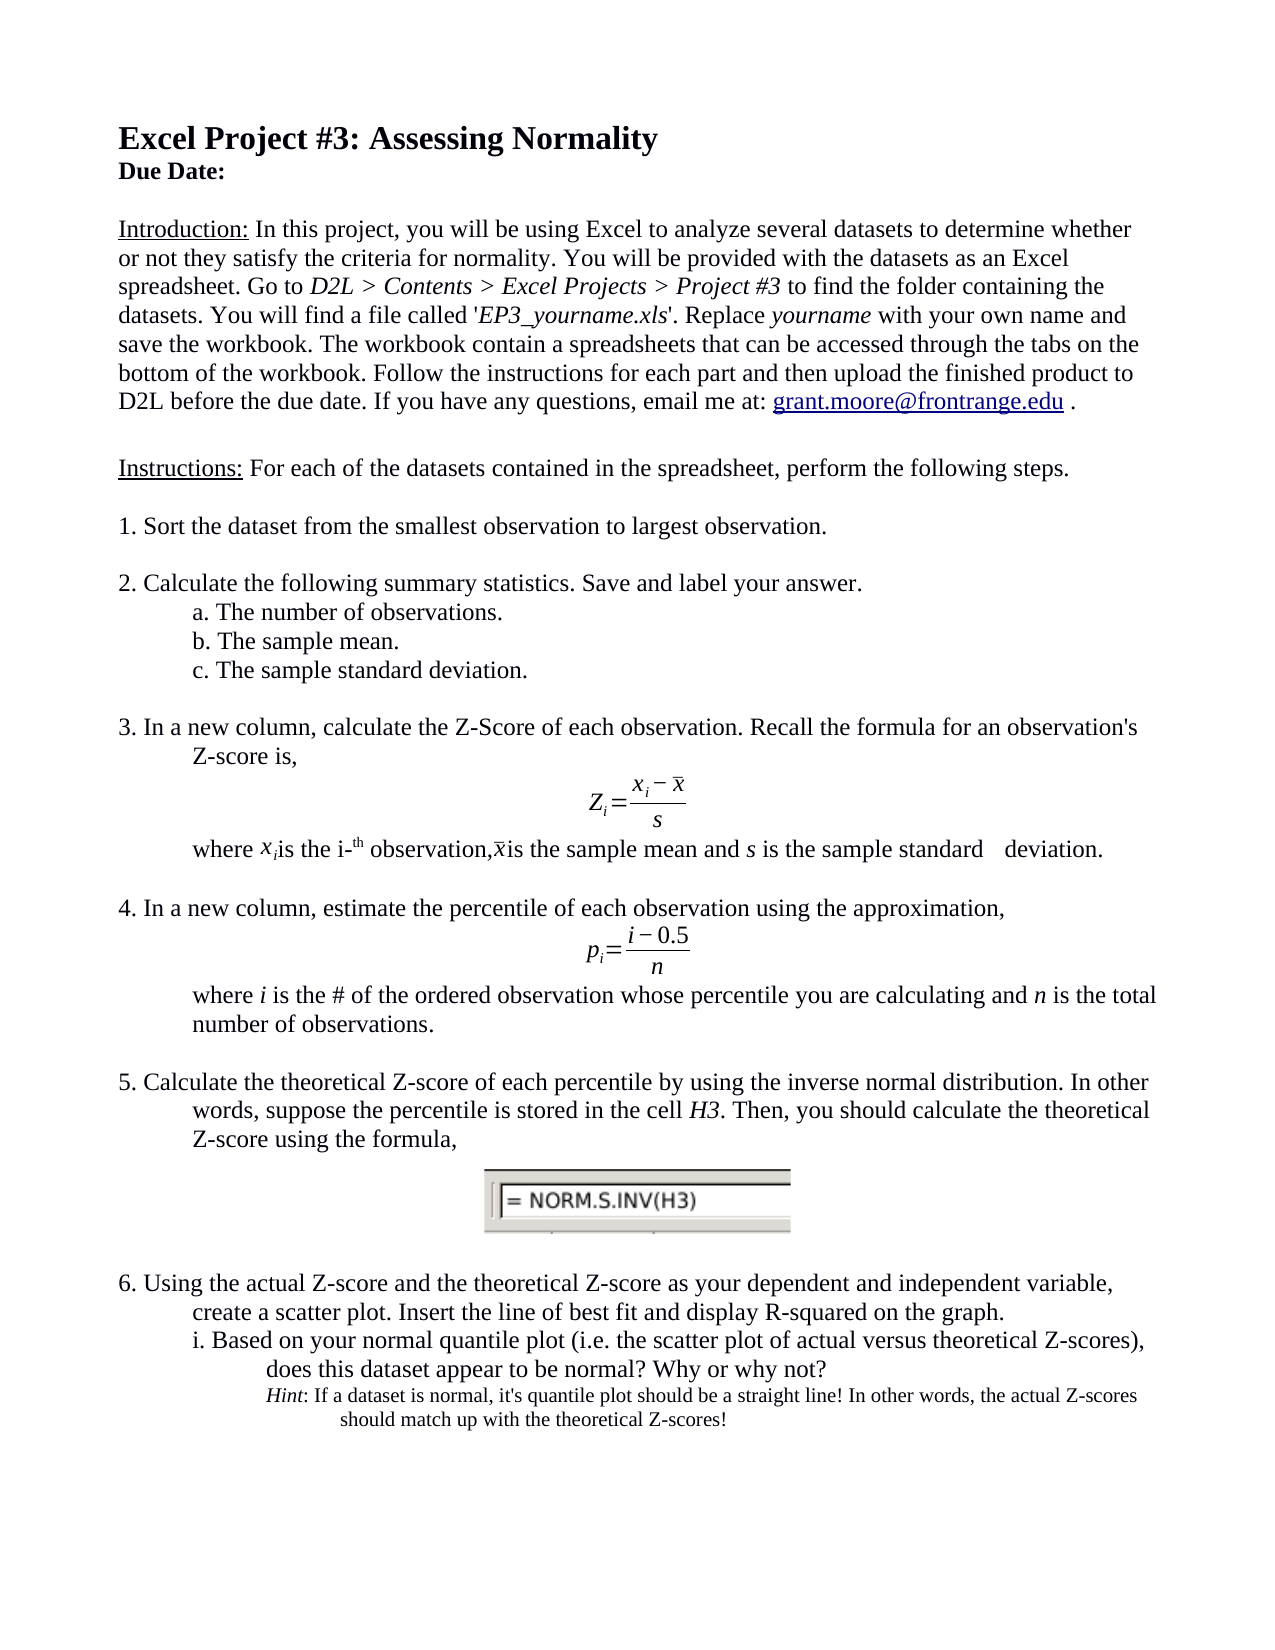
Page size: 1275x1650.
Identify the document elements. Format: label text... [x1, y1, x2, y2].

text b. The sample mean. [118, 626, 1157, 655]
text 4. In a new column, estimate the percentile of each observation using the approximation, [118, 893, 1157, 921]
text Introduction: In this project, you will be using Excel to analyze several datasets to determine whether or not they satisfy the criteria for normality. You will be provided with the datasets as an Excel spreadsheet. Go to D2L > Contents > Excel Projects > Project #3 to find the folder containing the datasets. You will find a file called 'EP3_yourname.xls'. Replace yourname with your own name and save the workbook. The workbook contain a spreadsheets that can be accessed through the tabs on the bottom of the workbook. Follow the instructions for each part and then upload the finished product to D2L before the due date. If you have any questions, email me at: grant.moore@frontrange.edu . [118, 214, 1157, 415]
text 6. Using the actual Z-score and the theoretical Z-score as your dependent and independent variable, create a scatter plot. Insert the line of best fit and display R-squared on the graph. [118, 1268, 1157, 1325]
text 2. Calculate the following summary statistics. Save and label your answer. [118, 568, 1157, 597]
text i. Based on your normal quantile plot (i.e. the scatter plot of actual versus theoretical Z-scores), does this dataset appear to be normal? Why or why not? [118, 1325, 1157, 1383]
text c. The sample standard deviation. [118, 655, 1157, 683]
picture [484, 1169, 791, 1234]
text Hint: If a dataset is normal, it's quantile plot should be a straight line! In other words, the actual Z-scores should match up with the theoretical Z-scores! [118, 1383, 1157, 1431]
text where is the i-th observation,is the sample mean and s is the sample standard deviation. [118, 832, 1157, 864]
text 3. In a new column, calculate the Z-Score of each observation. Recall the formula for an observation's Z-score is, [118, 712, 1157, 770]
text Excel Project #3: Assessing Normality [118, 118, 1157, 156]
text Instructions: For each of the datasets contained in the spreadsheet, perform the following steps. [118, 453, 1157, 482]
text a. The number of observations. [118, 597, 1157, 626]
text 1. Sort the dataset from the smallest observation to largest observation. [118, 511, 1157, 540]
text 5. Calculate the theoretical Z-score of each percentile by using the inverse normal distribution. In other words, suppose the percentile is stored in the cell H3. Then, you should calculate the theoretical Z-score using the formula, [118, 1067, 1157, 1153]
text Due Date: [118, 156, 1157, 185]
text where i is the # of the ordered observation whose percentile you are calculating and n is the total number of observations. [118, 980, 1157, 1038]
